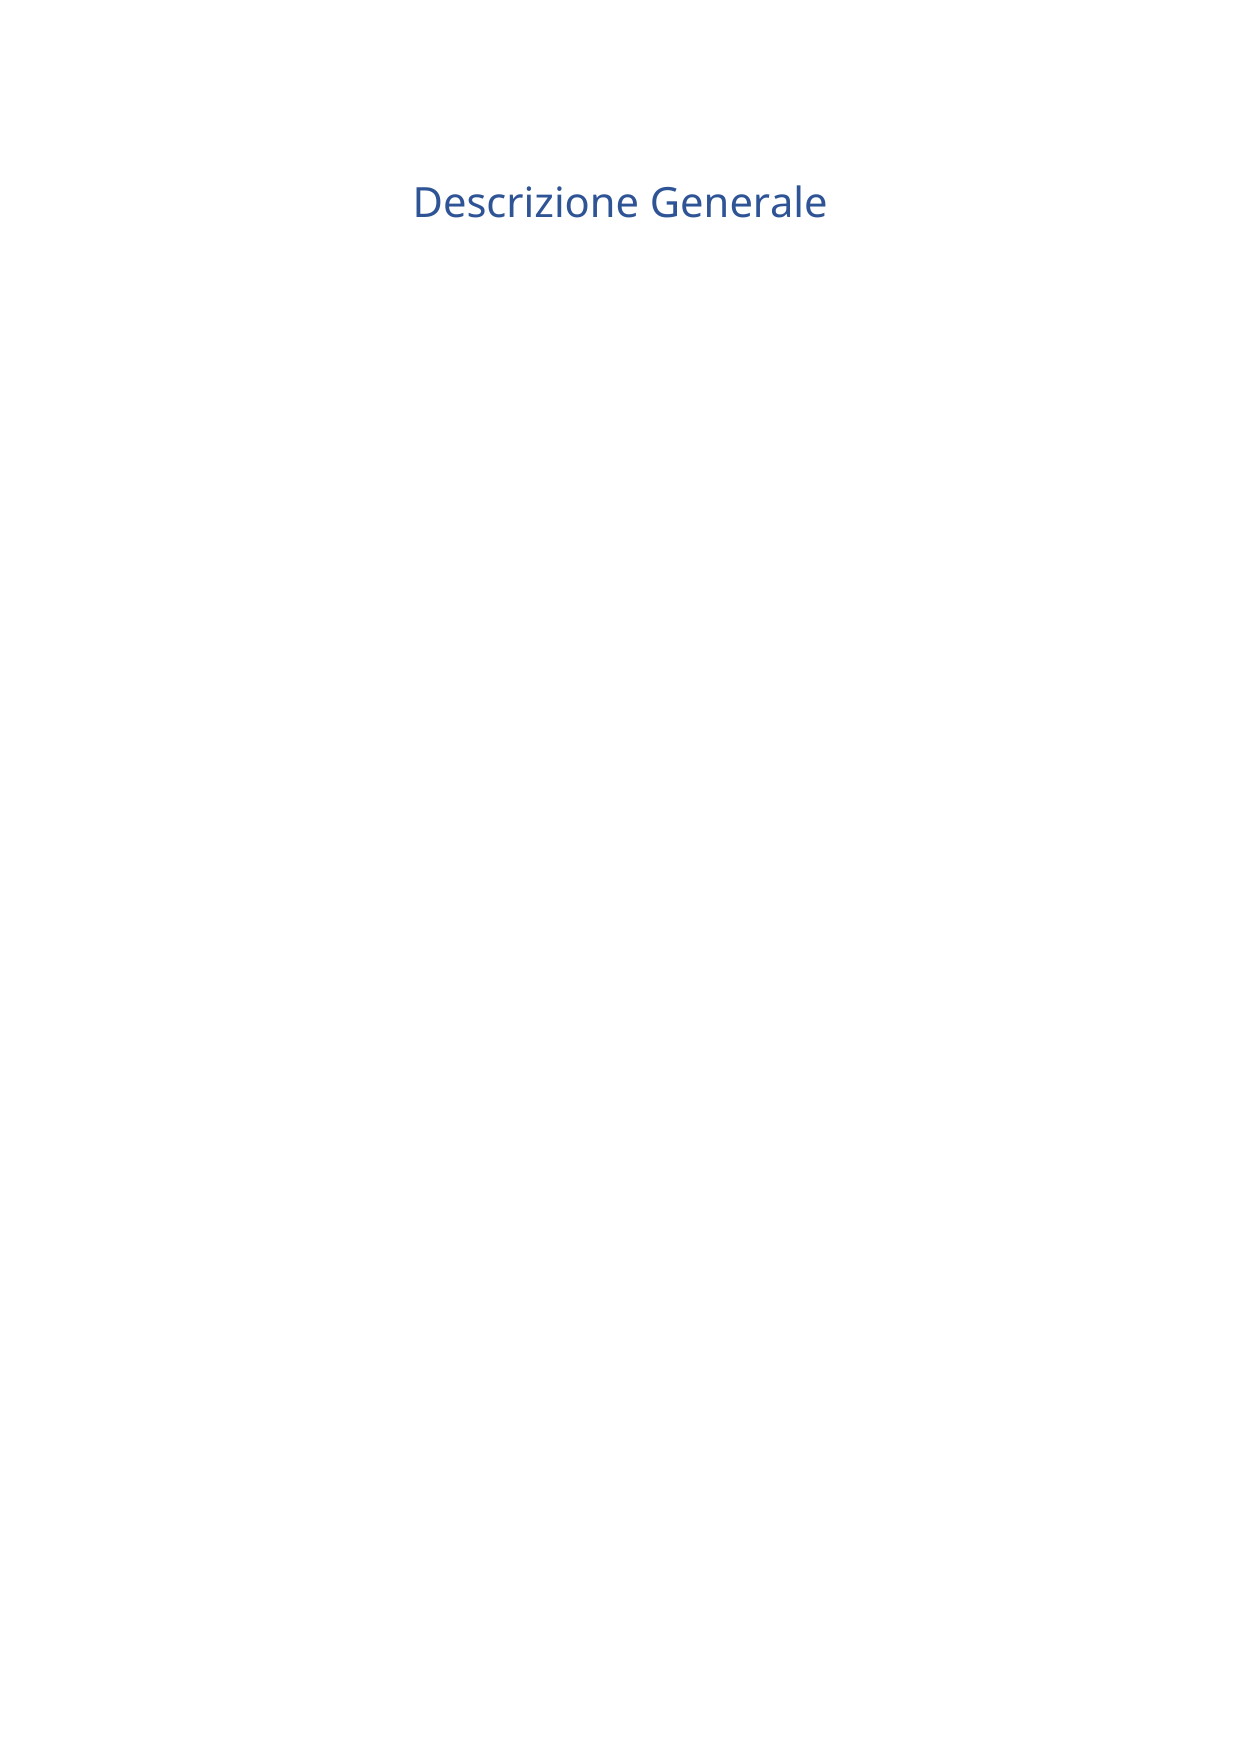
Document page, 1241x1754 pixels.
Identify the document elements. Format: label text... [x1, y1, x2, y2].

subtitle Descrizione Generale [118, 173, 1122, 229]
